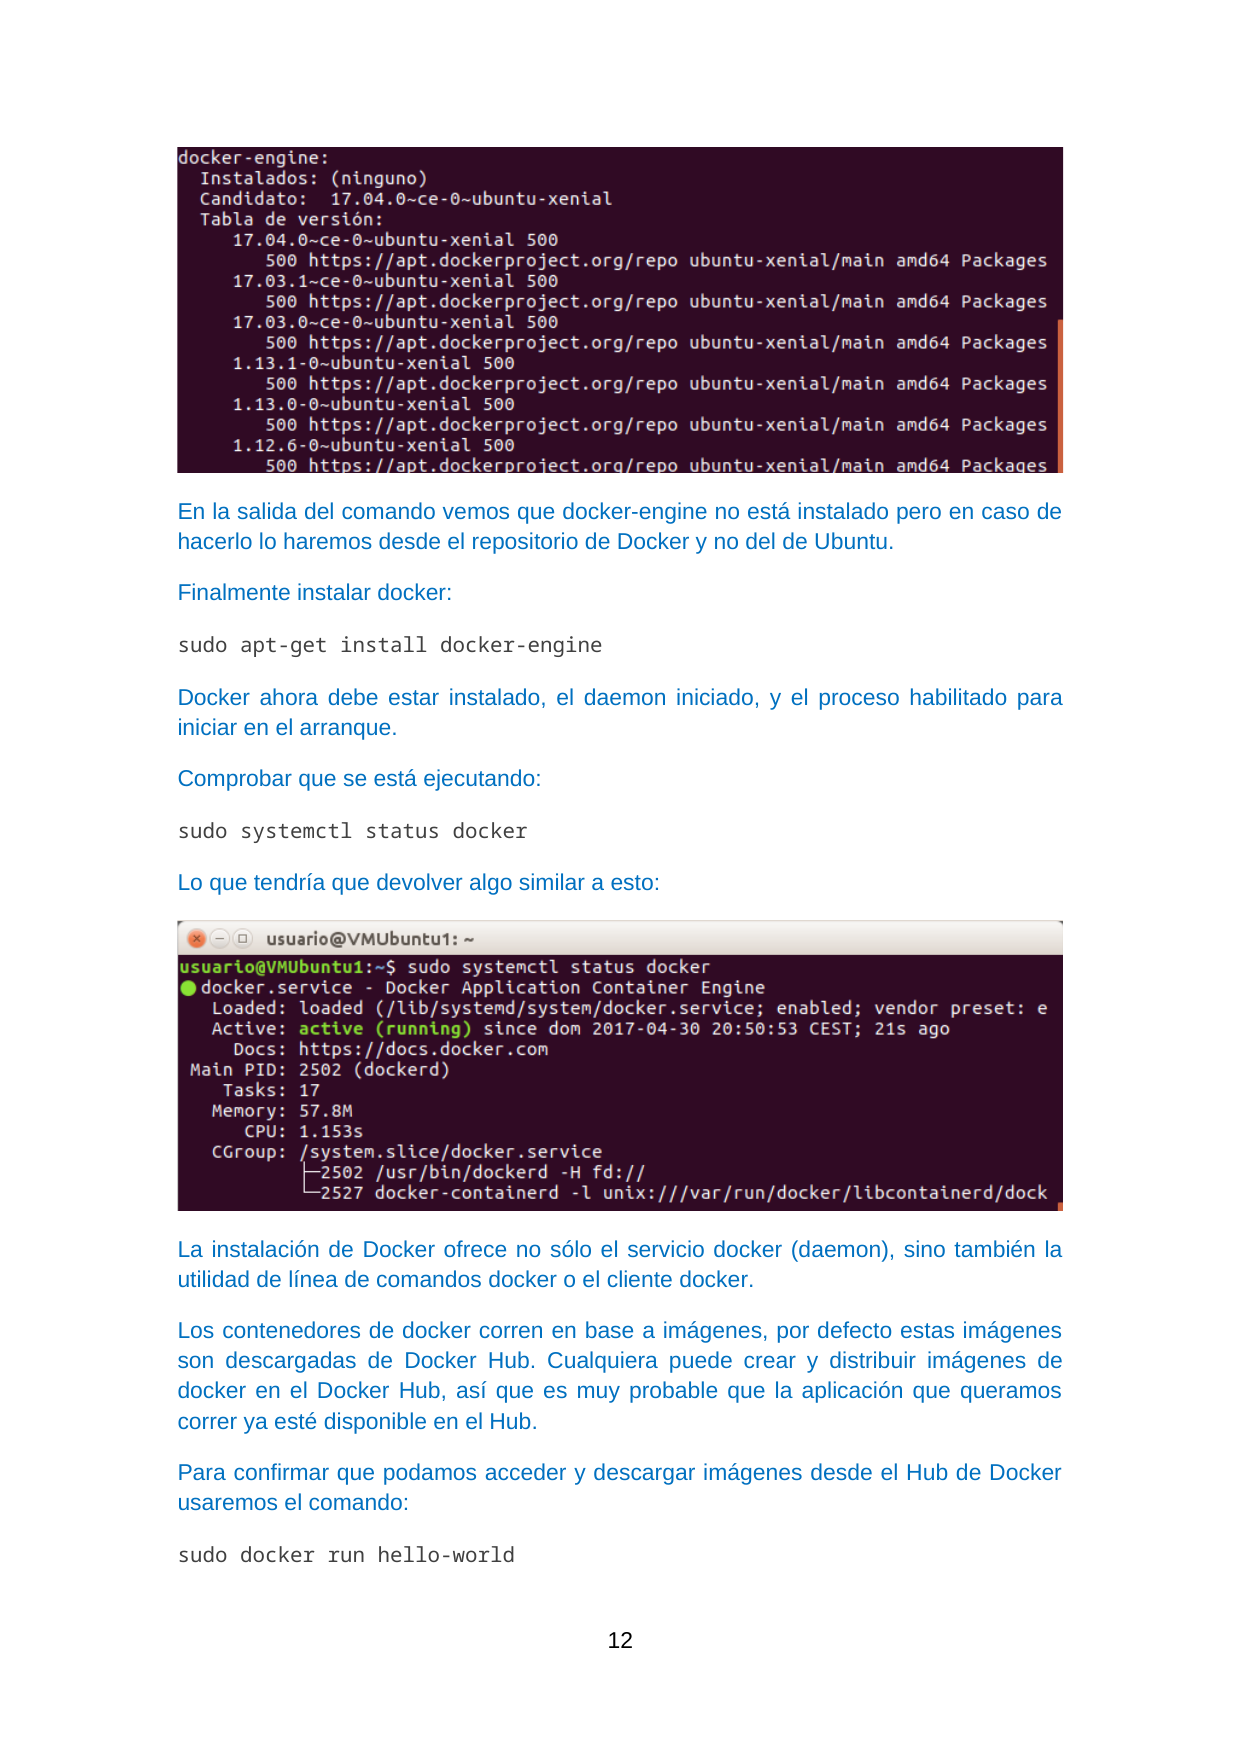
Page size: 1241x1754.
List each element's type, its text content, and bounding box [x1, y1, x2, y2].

picture [177, 920, 1063, 1211]
text La instalación de Docker ofrece no sólo el servicio docker (daemon), sino también la utilidad de línea de comandos docker o el cliente docker. [177, 1262, 1063, 1292]
text sudo apt-get install docker-engine [177, 630, 1063, 658]
text sudo docker run hello-world [177, 1540, 1063, 1568]
picture [177, 147, 1064, 473]
text Para confirmar que podamos acceder y descargar imágenes desde el Hub de Docker usaremos el comando: [177, 1459, 1063, 1515]
text Comprobar que se está ejecutando: [177, 765, 1063, 791]
text Docker ahora debe estar instalado, el daemon iniciado, y el proceso habilitado para iniciar en el arranque. [177, 710, 1063, 740]
text Lo que tendría que devolver algo similar a esto: [177, 869, 1063, 896]
text En la salida del comando vemos que docker-engine no está instalado pero en caso de hacerlo lo haremos desde el repositorio de Docker y no del de Ubuntu. [177, 498, 1063, 554]
text Los contenedores de docker corren en base a imágenes, por defecto estas imágenes son descargadas de Docker Hub. Cualquiera puede crear y distribuir imágenes de docker en el Docker Hub, así que es muy probable que la aplicación que queramos correr ya esté disponible en el Hub. [177, 1317, 1063, 1434]
text Finalmente instalar docker: [177, 579, 1063, 605]
text sudo systemctl status docker [177, 816, 1063, 844]
